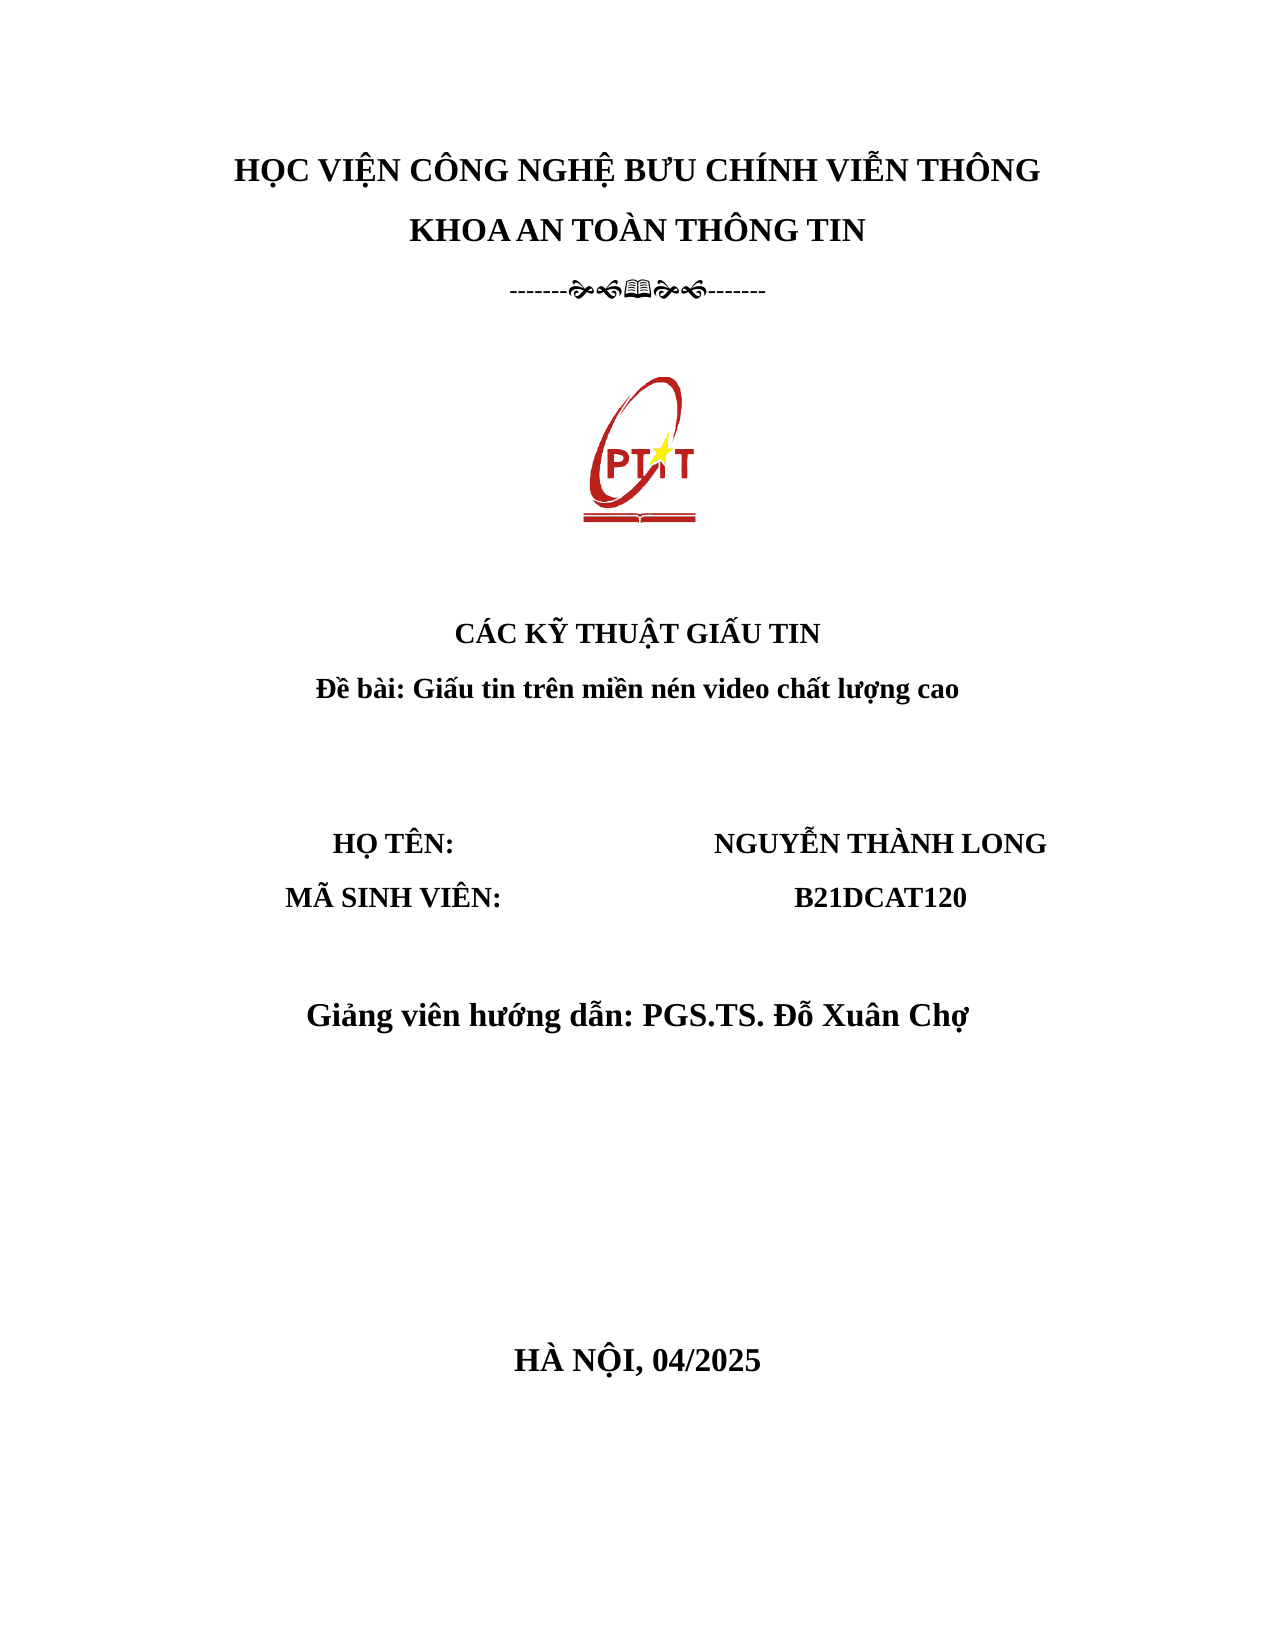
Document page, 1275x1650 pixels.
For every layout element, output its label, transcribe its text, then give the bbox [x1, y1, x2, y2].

text -------🙞🙜🕮🙞🙜------- [150, 271, 1125, 306]
text KHOA AN TOÀN THÔNG TIN [150, 211, 1125, 249]
text CÁC KỸ THUẬT GIẤU TIN [150, 544, 1125, 650]
text HỌC VIỆN CÔNG NGHỆ BƯU CHÍNH VIỄN THÔNG [150, 150, 1125, 188]
picture [562, 377, 713, 523]
table_header NGUYỄN THÀNH LONG [637, 826, 1124, 881]
table_cell MÃ SINH VIÊN: [150, 881, 637, 935]
table_cell B21DCAT120 [637, 881, 1124, 935]
table_header HỌ TÊN: [150, 826, 637, 881]
text HÀ NỘI, 04/2025 [150, 1340, 1125, 1413]
text Giảng viên hướng dẫn: PGS.TS. Đỗ Xuân Chợ [150, 996, 1125, 1034]
text Đề bài: Giấu tin trên miền nén video chất lượng cao [150, 671, 1125, 705]
